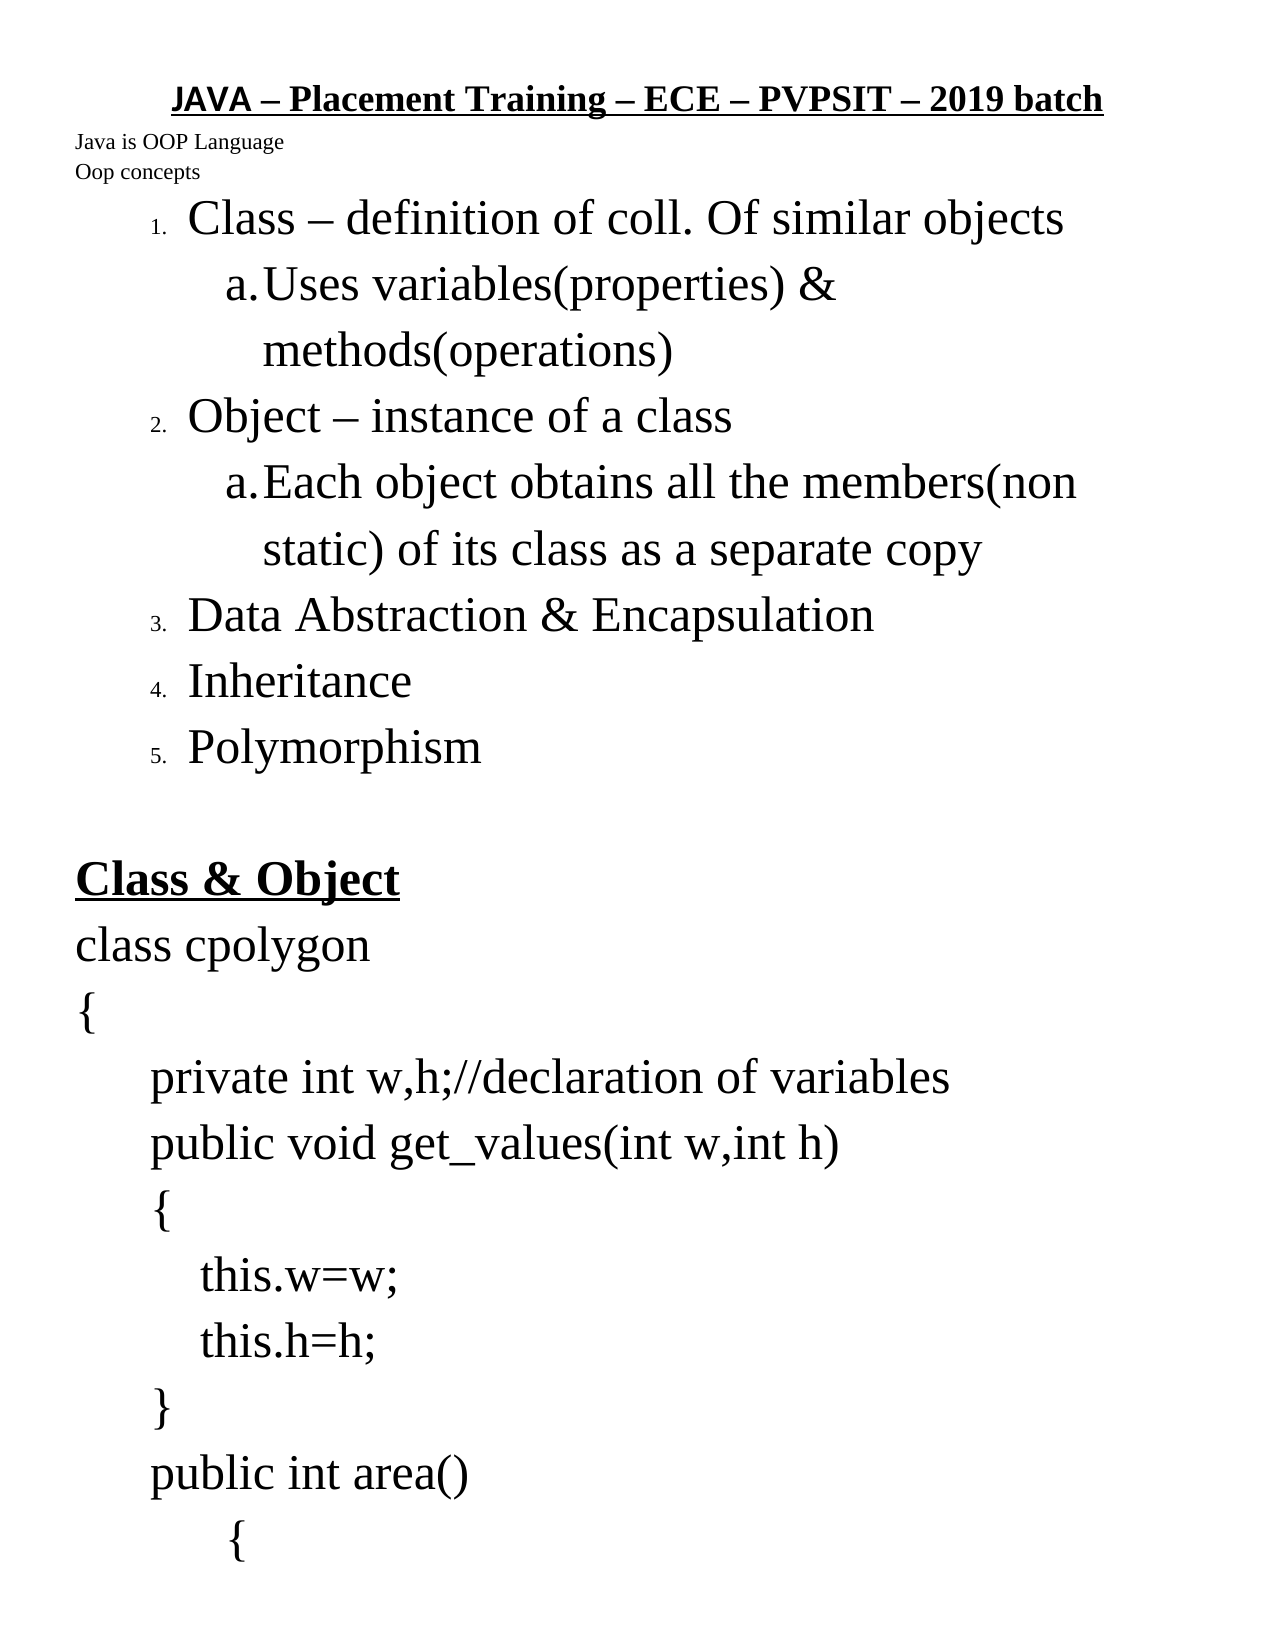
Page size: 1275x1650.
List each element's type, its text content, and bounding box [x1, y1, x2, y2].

text Java is OOP Language [75, 128, 1200, 154]
list Class – definition of coll. Of similar objects [150, 188, 1200, 246]
text { [75, 1179, 1200, 1236]
text public void get_values(int w,int h) [75, 1113, 1200, 1170]
text JAVA – Placement Training – ECE – PVPSIT – 2019 batch [75, 75, 1200, 121]
text class cpolygon [75, 914, 1200, 972]
text { [75, 981, 1200, 1038]
text Oop concepts [75, 158, 1200, 184]
list Polymorphism [150, 716, 1200, 774]
list Data Abstraction & Encapsulation [150, 584, 1200, 642]
list Inheritance [150, 650, 1200, 708]
text Class & Object [75, 848, 1200, 906]
text this.w=w; [75, 1245, 1200, 1302]
text private int w,h;//declaration of variables [75, 1047, 1200, 1104]
text this.h=h; [75, 1311, 1200, 1368]
text public int area() [75, 1443, 1200, 1500]
text { [75, 1509, 1200, 1566]
list Each object obtains all the members(non static) of its class as a separate copy [225, 452, 1200, 576]
text } [75, 1377, 1200, 1434]
list Uses variables(properties) & methods(operations) [225, 254, 1200, 378]
list Object – instance of a class [150, 386, 1200, 444]
